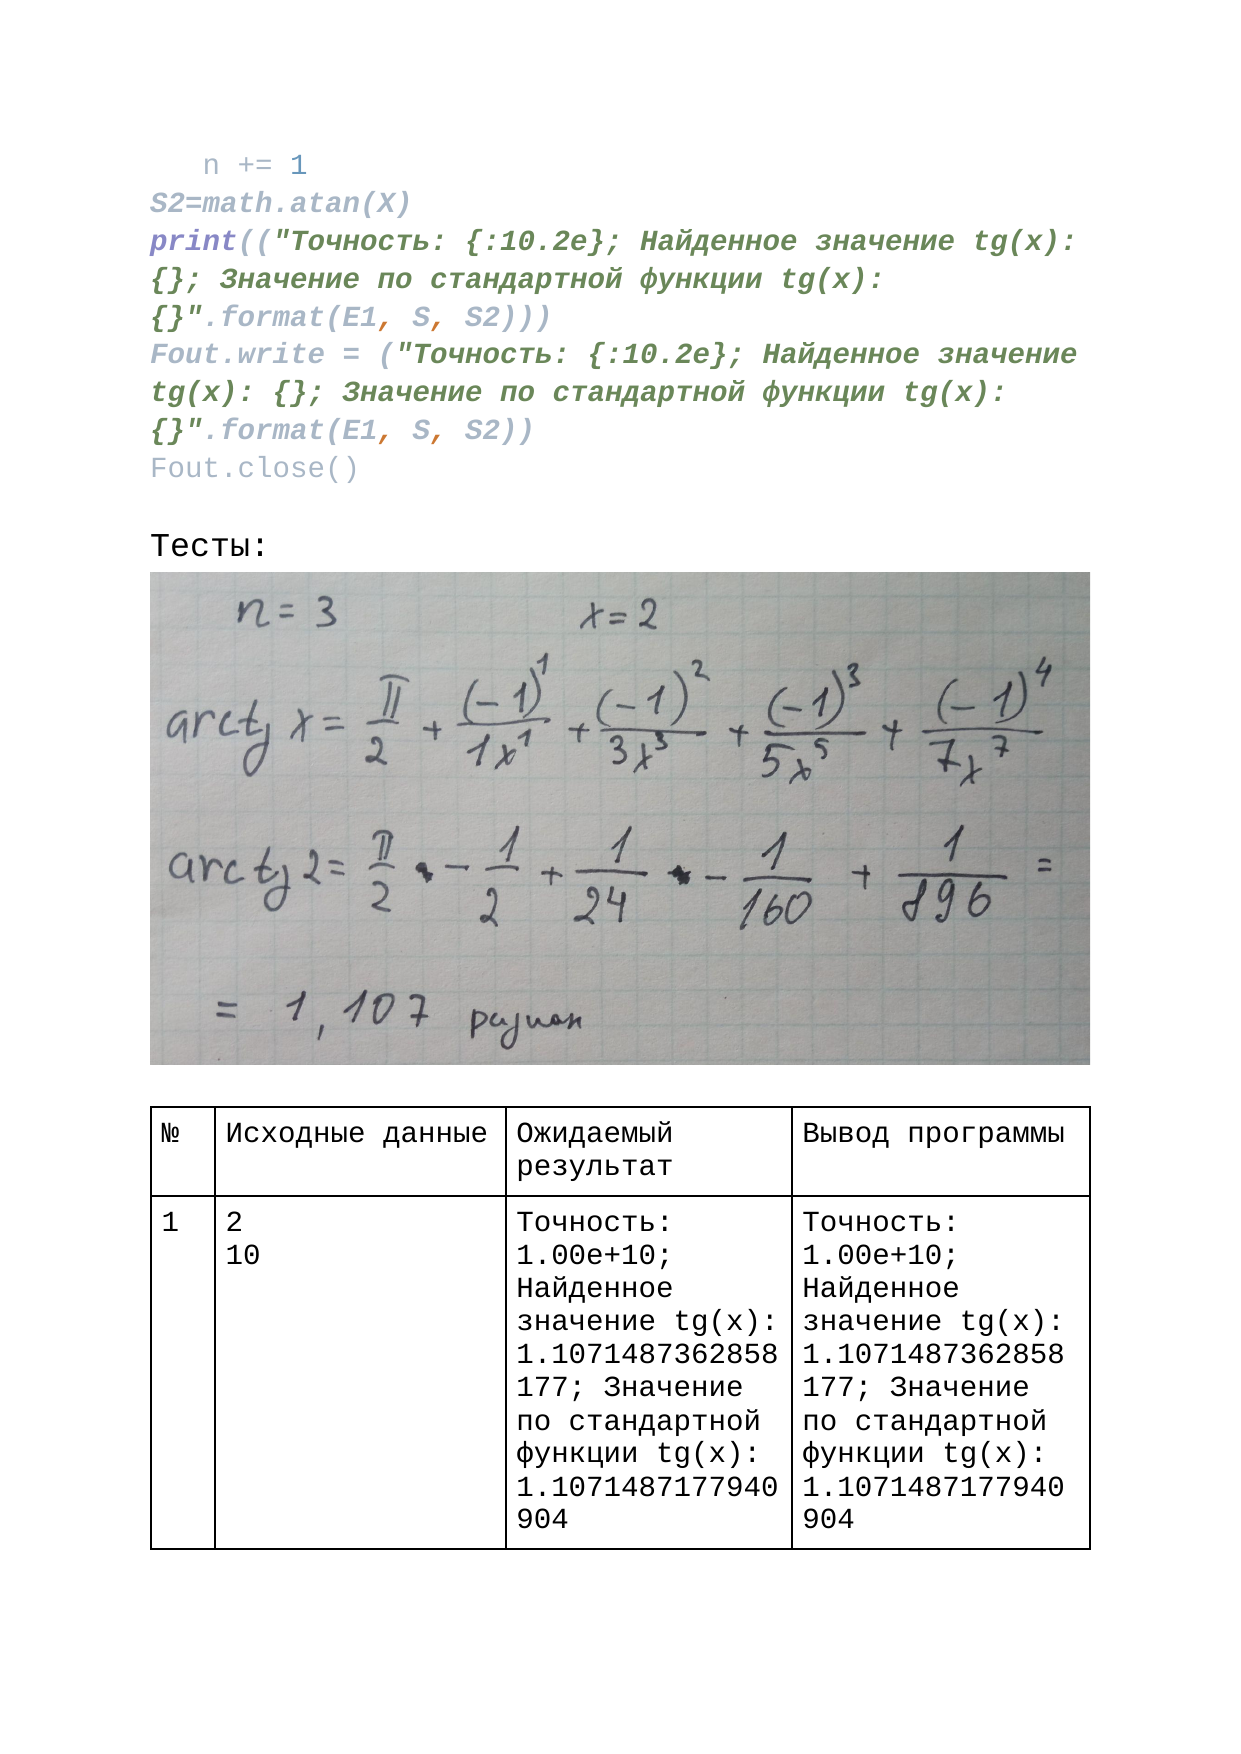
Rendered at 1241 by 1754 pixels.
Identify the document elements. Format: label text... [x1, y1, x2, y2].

text Fout.close() [150, 453, 1090, 486]
text Fout.write = ("Точность: {:10.2e}; Найденное значение tg(x): {}; Значение по стандартной функции tg(x): {}".format(E1, S, S2)) [150, 339, 1090, 448]
table_header № [152, 1108, 214, 1195]
table_cell Точность: 1.00e+10; Найденное значение tg(x): 1.1071487362858177; Значение по стандартной функции tg(x): 1.1071487177940904 [793, 1197, 1089, 1548]
text S2=math.atan(X) [150, 188, 1090, 221]
text n += 1 [150, 150, 1090, 183]
table_cell 1 [152, 1197, 214, 1548]
picture [150, 572, 1091, 1065]
text print(("Точность: {:10.2e}; Найденное значение tg(x): {}; Значение по стандартной функции tg(x): {}".format(E1, S, S2))) [150, 226, 1090, 335]
table_cell 2 10 [216, 1197, 505, 1548]
table_header Исходные данные [216, 1108, 505, 1195]
table_cell Точность: 1.00e+10; Найденное значение tg(x): 1.1071487362858177; Значение по стандартной функции tg(x): 1.1071487177940904 [507, 1197, 791, 1548]
table_header Ожидаемый результат [507, 1108, 791, 1195]
table_header Вывод программы [793, 1108, 1089, 1195]
text Тесты: [150, 529, 1090, 567]
